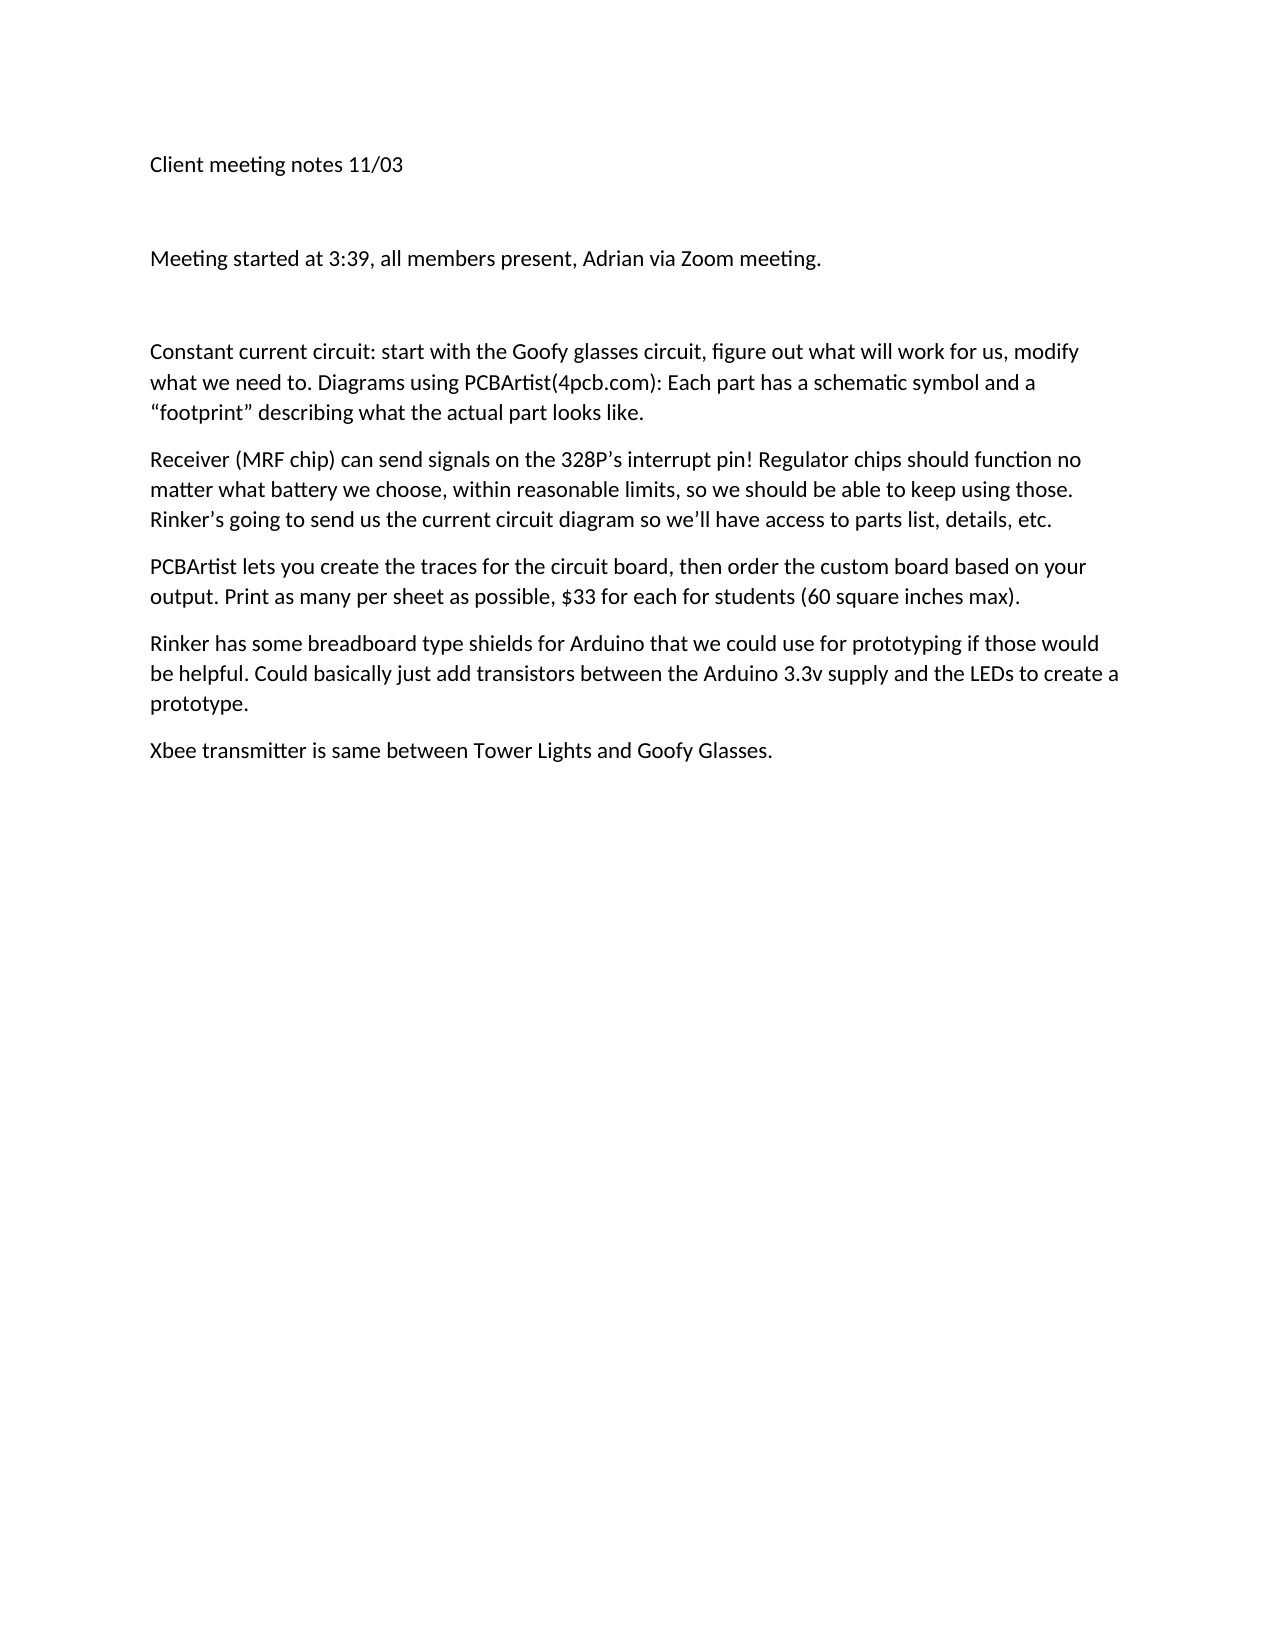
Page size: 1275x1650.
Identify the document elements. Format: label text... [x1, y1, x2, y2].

text Xbee transmitter is same between Tower Lights and Goofy Glasses. [150, 736, 1125, 1127]
text Rinker has some breadboard type shields for Arduino that we could use for prototyping if those would be helpful. Could basically just add transistors between the Arduino 3.3v supply and the LEDs to create a prototype. [150, 629, 1125, 718]
text Client meeting notes 11/03 [150, 150, 1125, 178]
text PCBArtist lets you create the traces for the circuit board, then order the custom board based on your output. Print as many per sheet as possible, $33 for each for students (60 square inches max). [150, 552, 1125, 610]
text Meeting started at 3:39, all members present, Adrian via Zoom meeting. [150, 244, 1125, 272]
text Constant current circuit: start with the Goofy glasses circuit, figure out what will work for us, modify what we need to. Diagrams using PCBArtist(4pcb.com): Each part has a schematic symbol and a “footprint” describing what the actual part looks like. [150, 337, 1125, 426]
text Receiver (MRF chip) can send signals on the 328P’s interrupt pin! Regulator chips should function no matter what battery we choose, within reasonable limits, so we should be able to keep using those. Rinker’s going to send us the current circuit diagram so we’ll have access to parts list, details, etc. [150, 445, 1125, 533]
